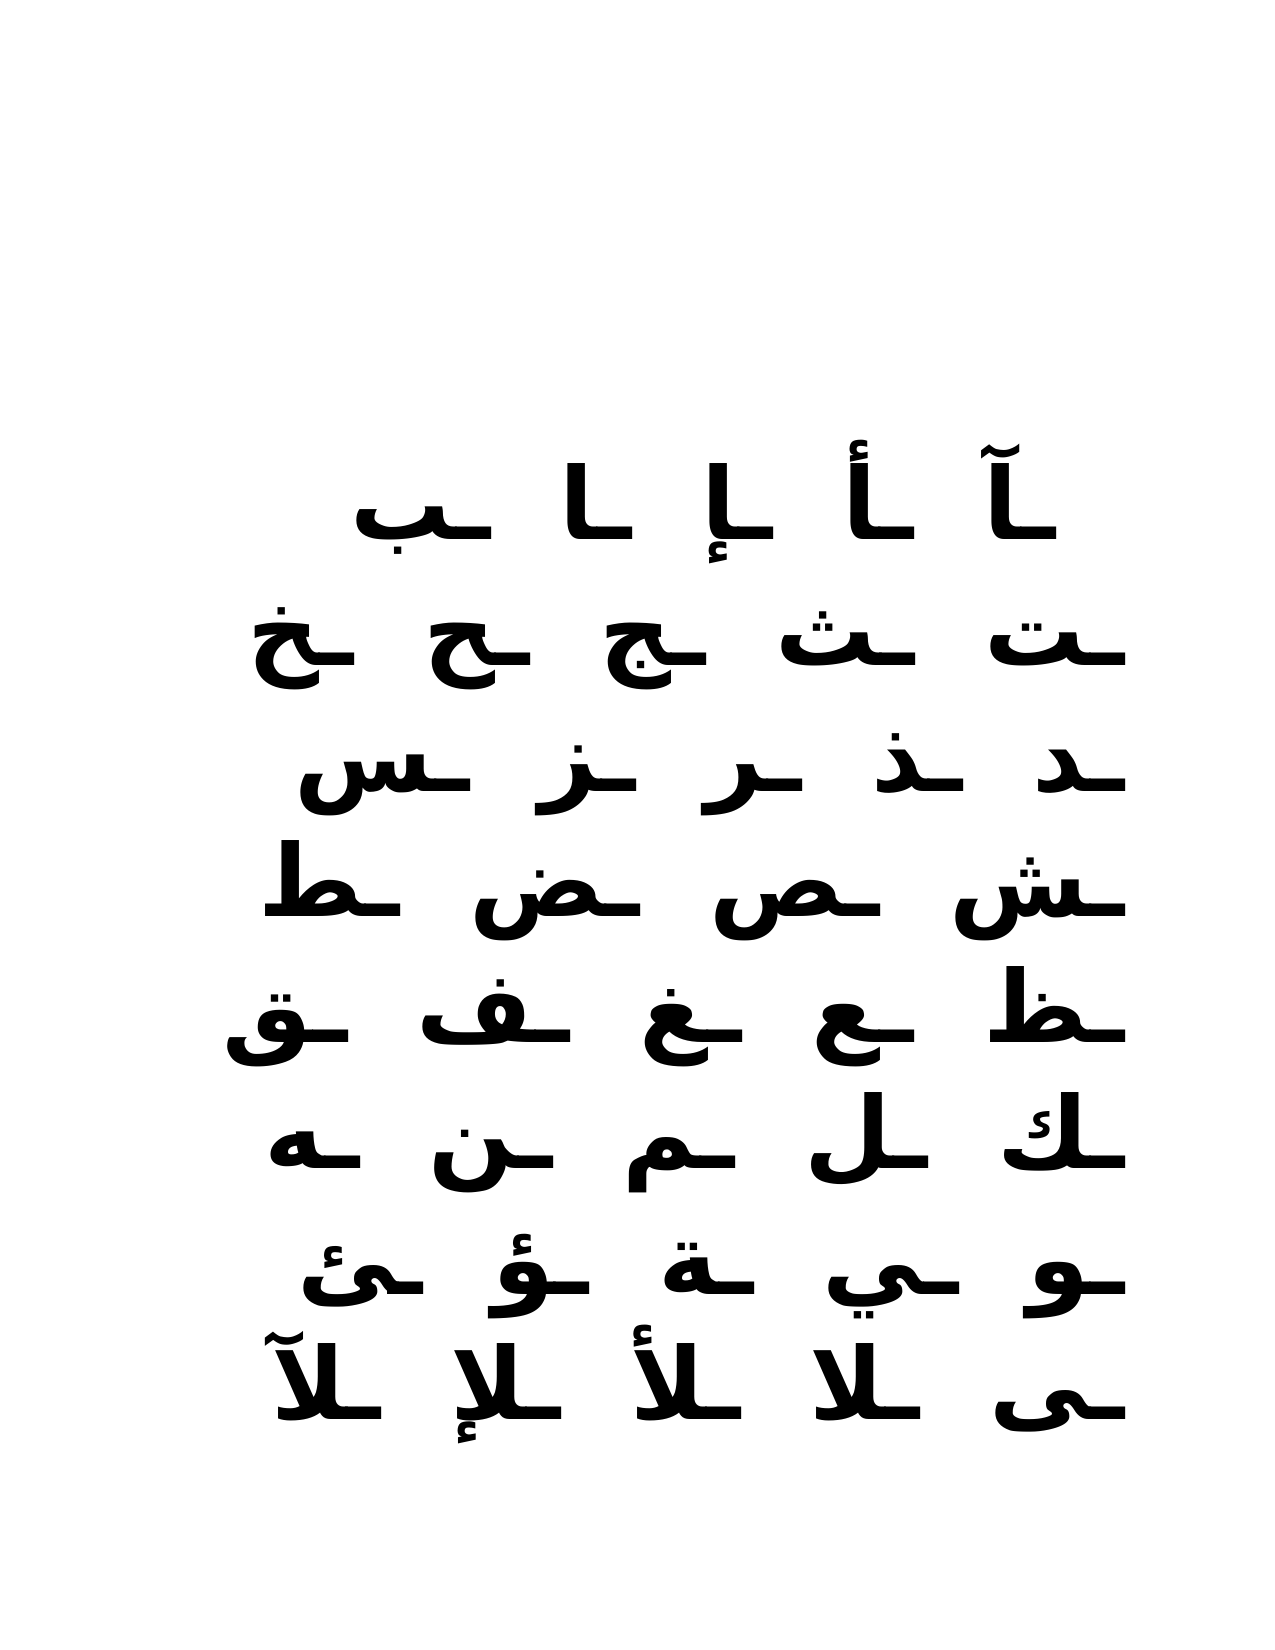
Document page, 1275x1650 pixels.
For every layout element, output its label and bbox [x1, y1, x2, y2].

text [150, 447, 1125, 1443]
